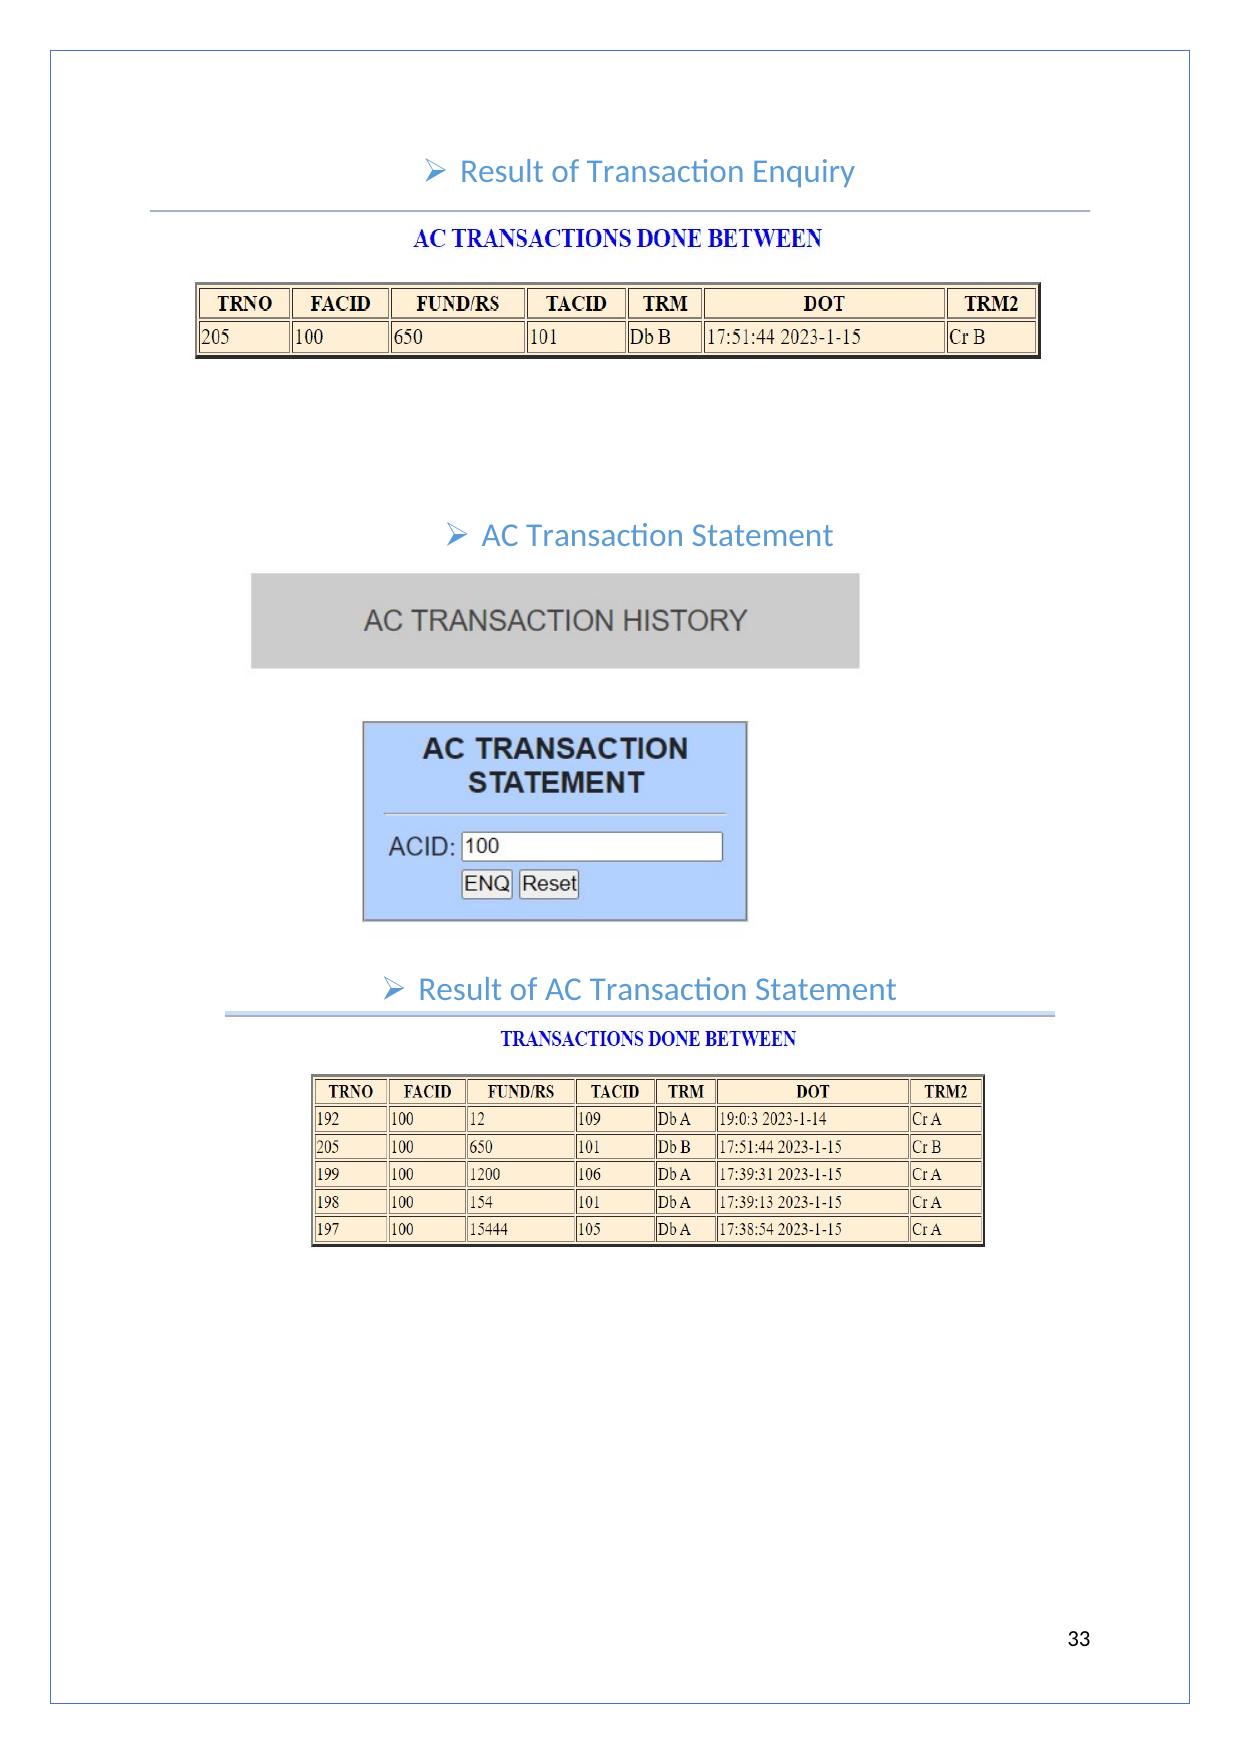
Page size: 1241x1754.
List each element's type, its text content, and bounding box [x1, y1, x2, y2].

list Result of Transaction Enquiry [187, 150, 1090, 191]
list AC Transaction Statement [187, 514, 1090, 554]
list Result of AC Transaction Statement [187, 967, 1090, 1008]
picture [150, 210, 1091, 435]
picture [225, 557, 901, 966]
picture [225, 1011, 1055, 1284]
